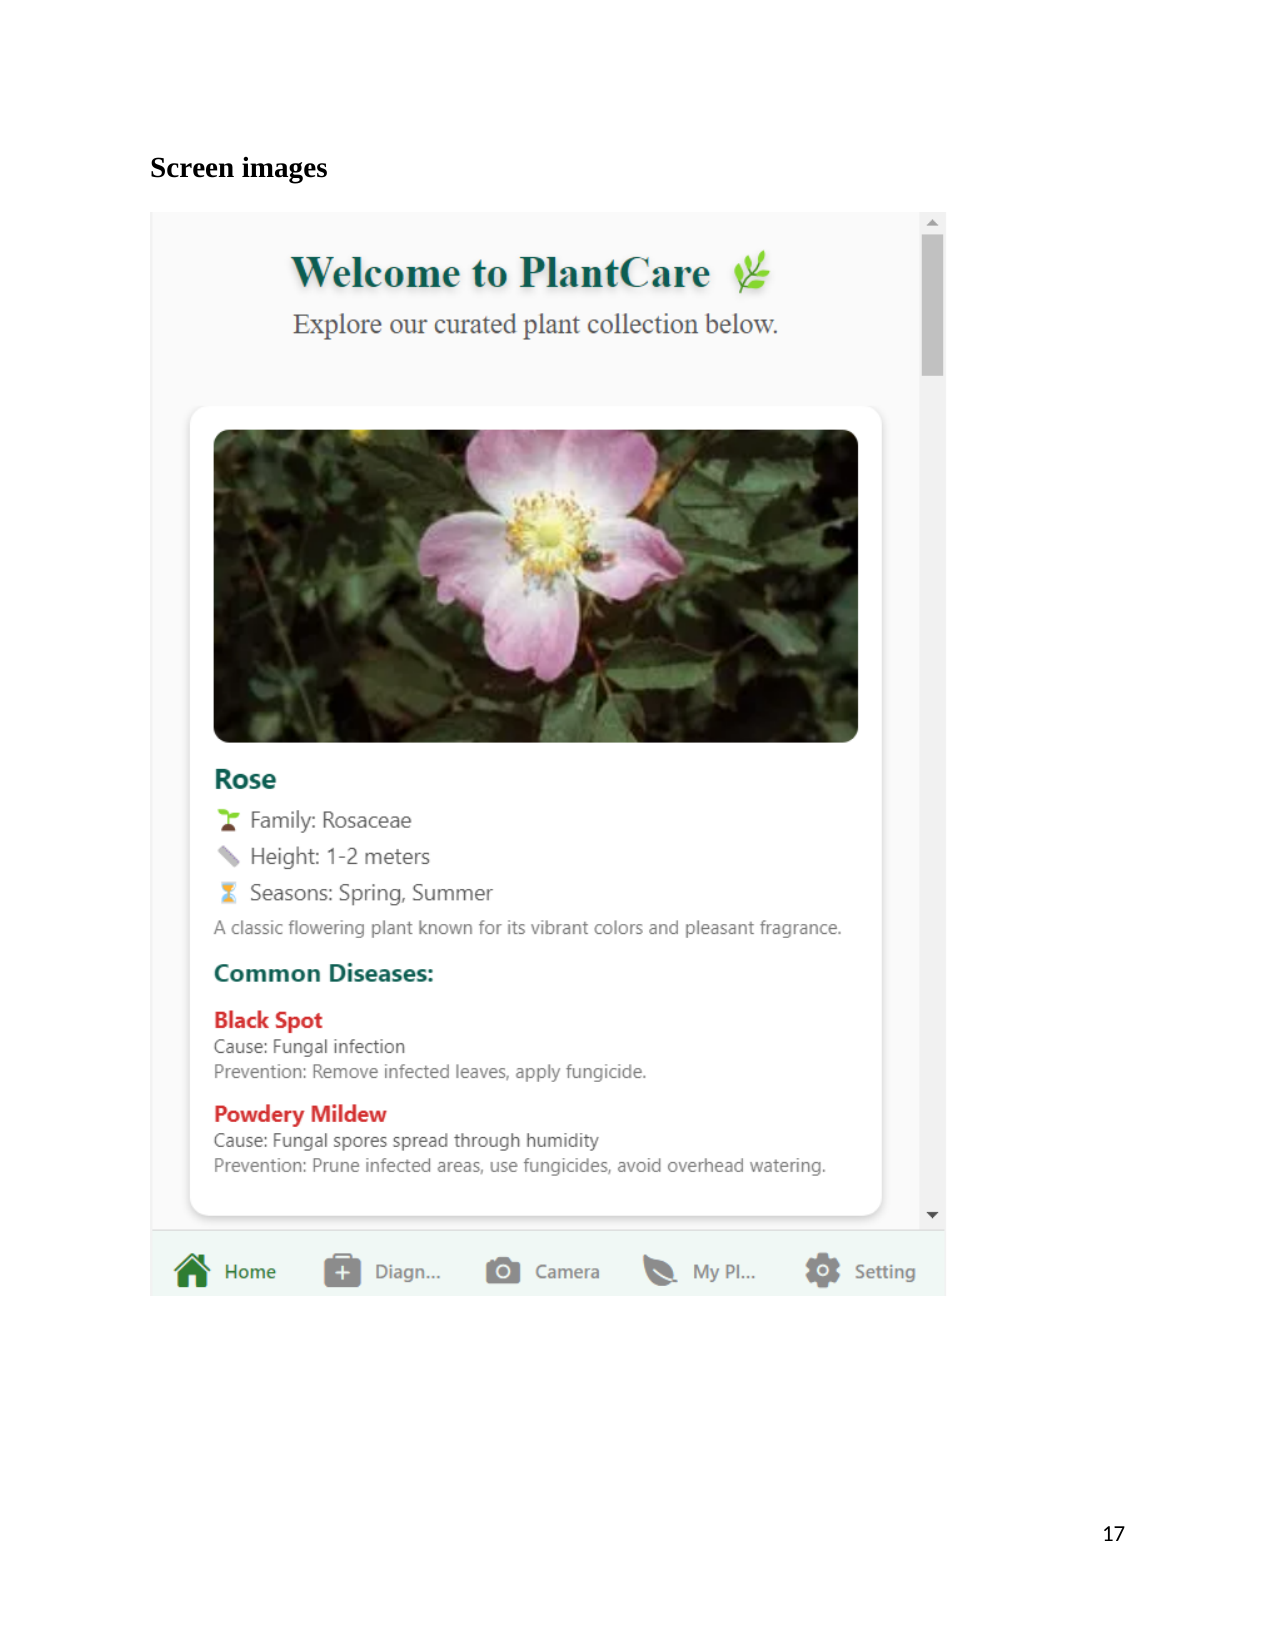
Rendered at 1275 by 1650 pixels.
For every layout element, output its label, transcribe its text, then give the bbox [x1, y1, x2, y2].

list Screen images [150, 150, 1125, 183]
picture [150, 212, 947, 1296]
